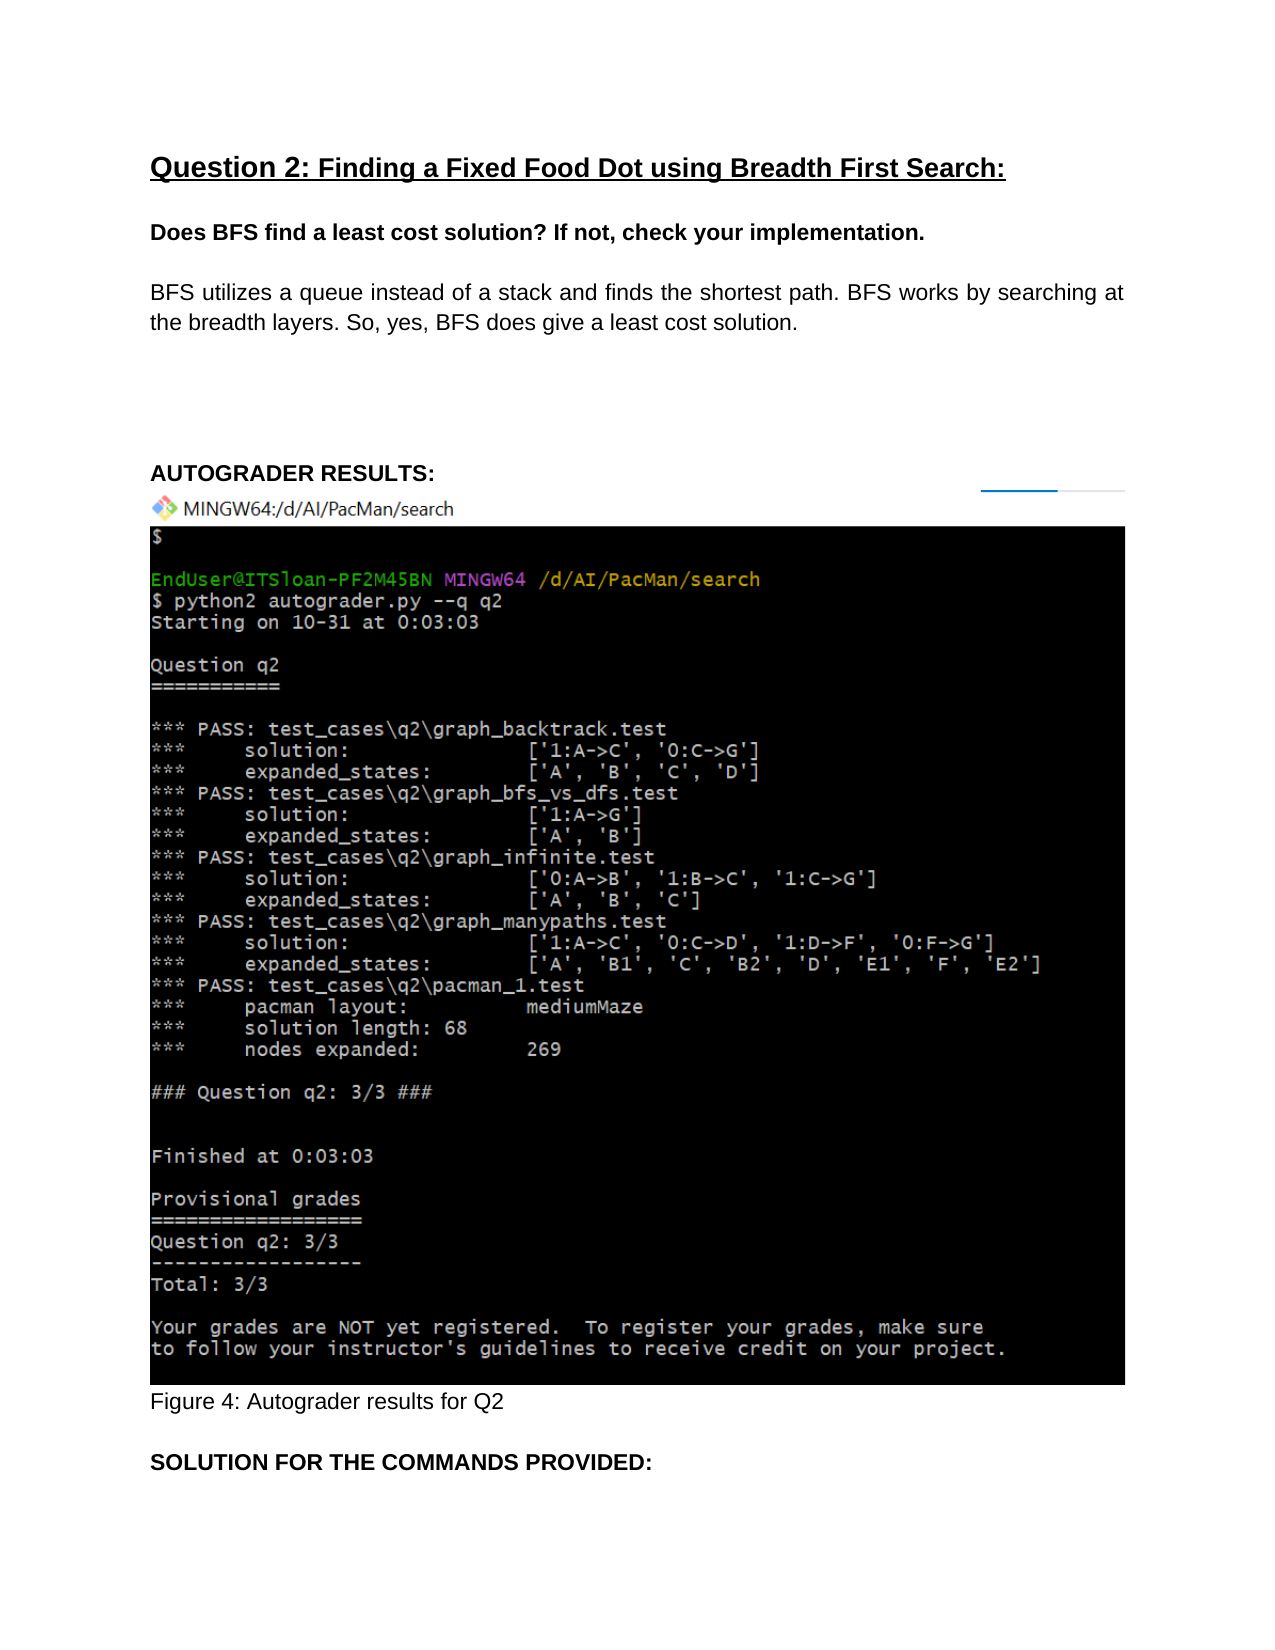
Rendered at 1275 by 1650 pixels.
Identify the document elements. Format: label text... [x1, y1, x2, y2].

text BFS utilizes a queue instead of a stack and finds the shortest path. BFS works by searching at the breadth layers. So, yes, BFS does give a least cost solution. [150, 279, 1125, 336]
text AUTOGRADER RESULTS: [150, 460, 1125, 487]
picture [150, 490, 1125, 1385]
text Figure 4: Autograder results for Q2 [150, 1388, 1125, 1414]
text SOLUTION FOR THE COMMANDS PROVIDED: [150, 1449, 1125, 1475]
text Question 2: Finding a Fixed Food Dot using Breadth First Search: [150, 150, 1125, 183]
text Does BFS find a least cost solution? If not, check your implementation. [150, 219, 1125, 245]
